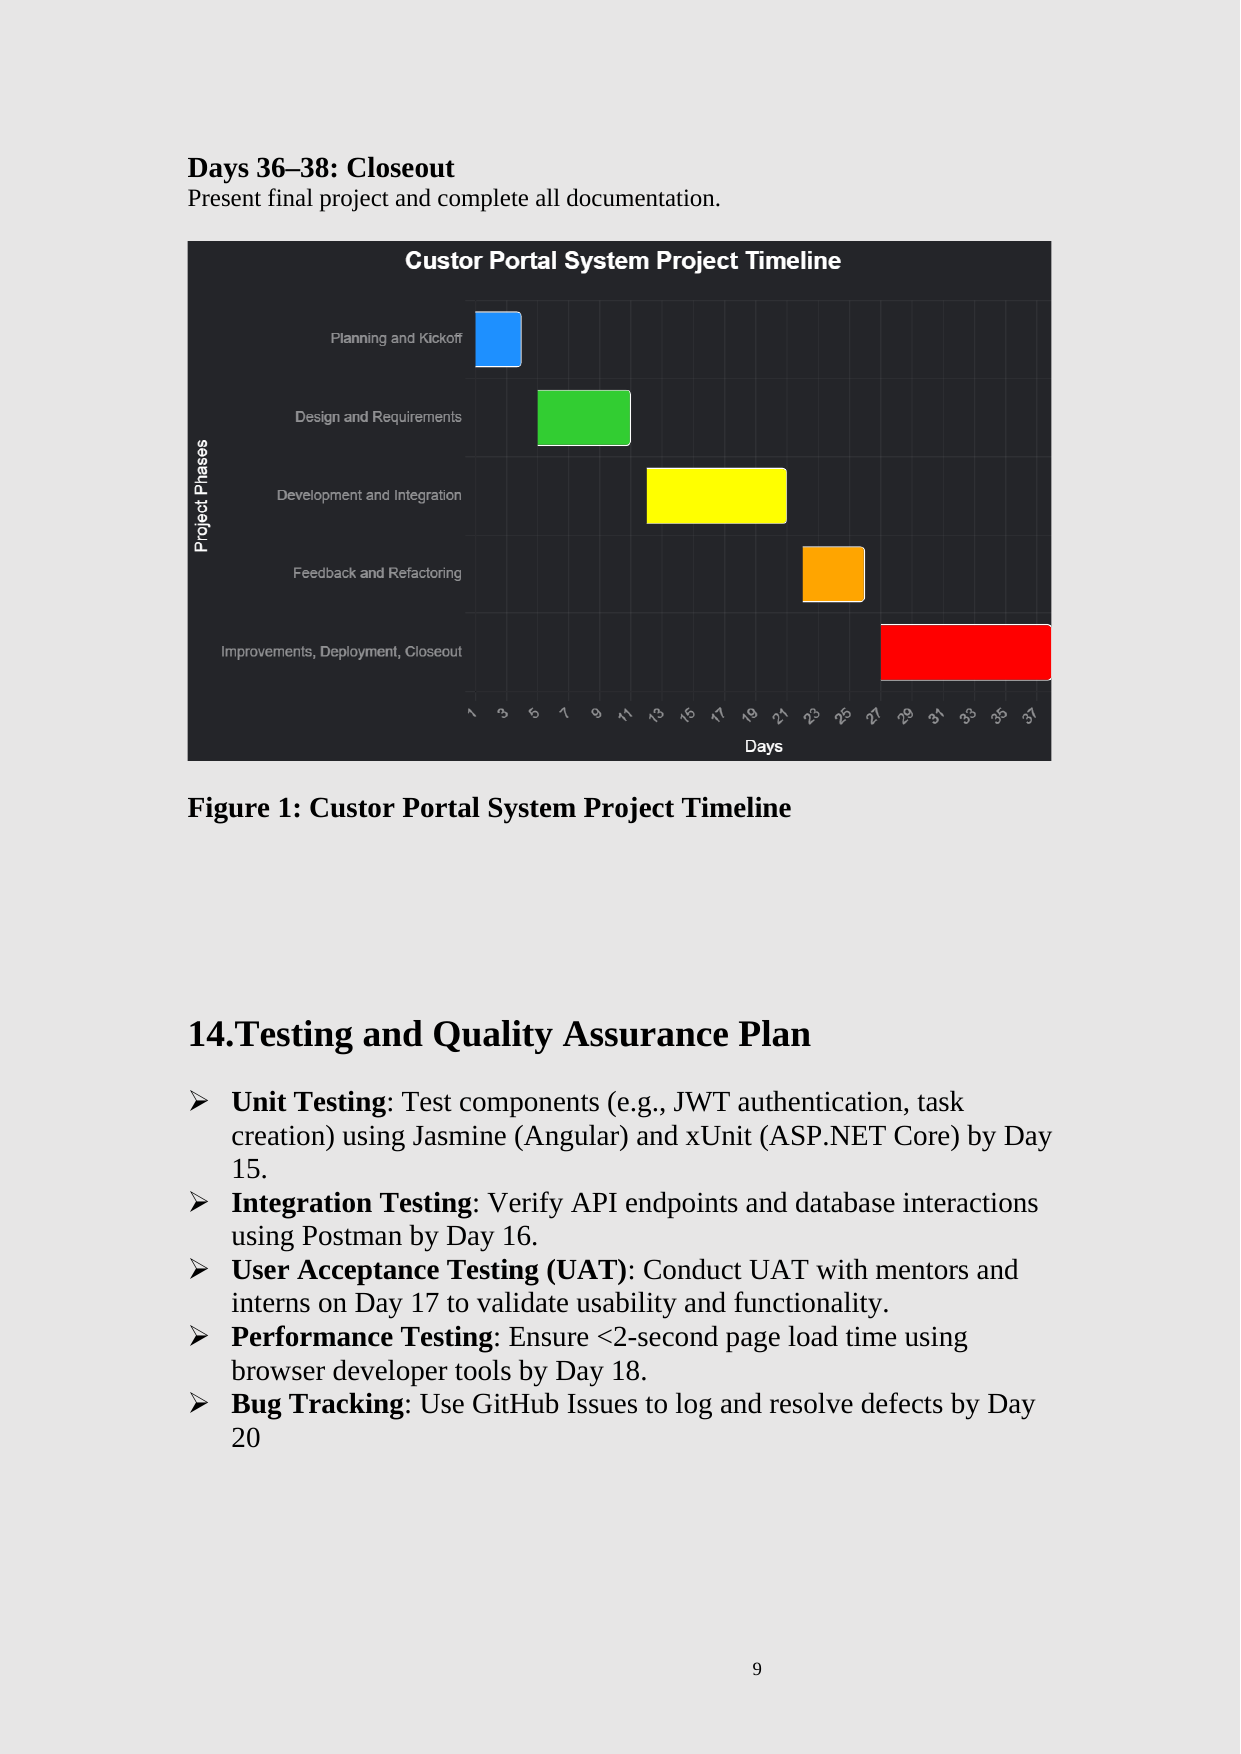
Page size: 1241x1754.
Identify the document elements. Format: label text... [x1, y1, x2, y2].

picture [187, 241, 1052, 761]
text Figure 1: Custor Portal System Project Timeline [187, 790, 1053, 823]
list Bug Tracking: Use GitHub Issues to log and resolve defects by Day 20 [187, 1386, 1053, 1453]
text Days 36–38: Closeout Present final project and complete all documentation. [187, 150, 1053, 212]
subtitle 14.Testing and Quality Assurance Plan [187, 1012, 1053, 1055]
list Unit Testing: Test components (e.g., JWT authentication, task creation) using Jasmine (Angular) and xUnit (ASP.NET Core) by Day 15. [187, 1084, 1053, 1185]
list Performance Testing: Ensure <2-second page load time using browser developer tools by Day 18. [187, 1319, 1053, 1386]
list User Acceptance Testing (UAT): Conduct UAT with mentors and interns on Day 17 to validate usability and functionality. [187, 1252, 1053, 1319]
list Integration Testing: Verify API endpoints and database interactions using Postman by Day 16. [187, 1185, 1053, 1252]
